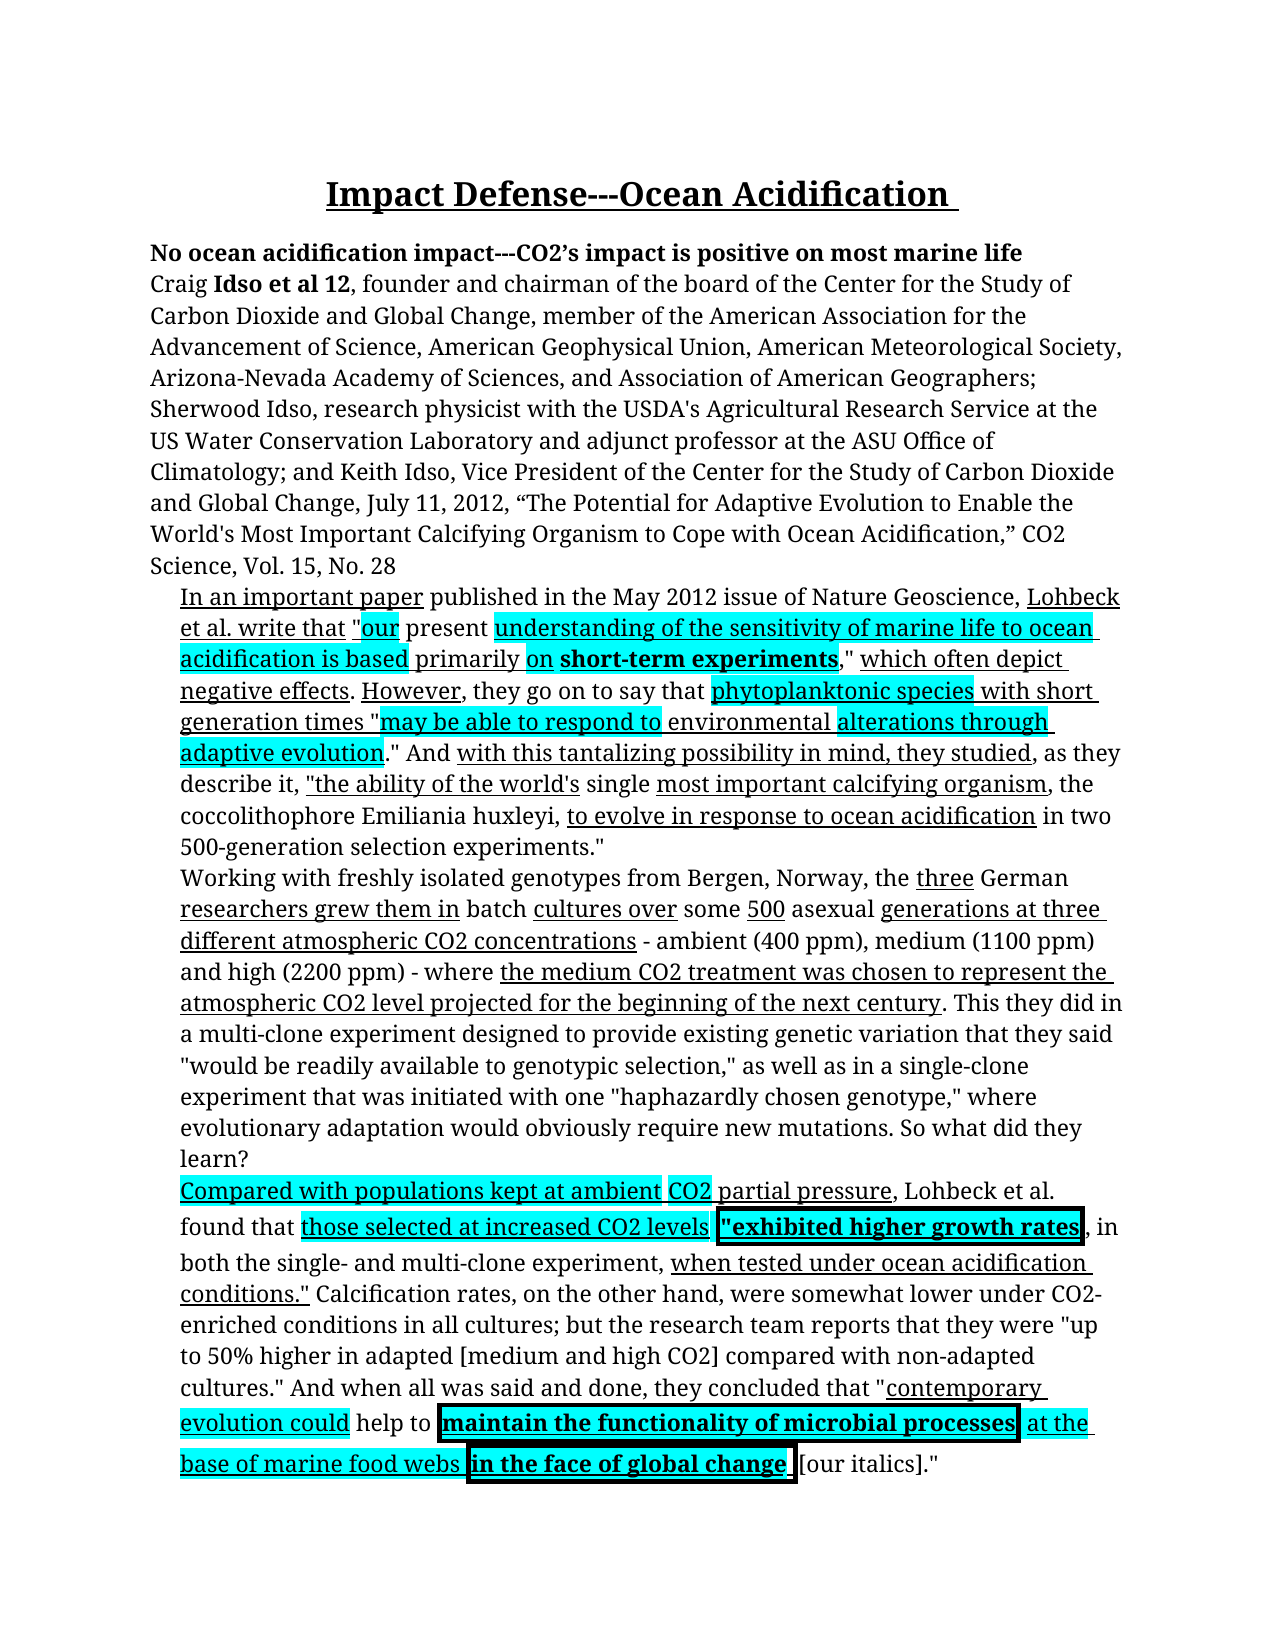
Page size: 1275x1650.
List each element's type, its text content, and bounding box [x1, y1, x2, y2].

subtitle Impact Defense---Ocean Acidification [150, 171, 1125, 216]
subtitle No ocean acidification impact---CO2’s impact is positive on most marine life [150, 237, 1125, 268]
text Working with freshly isolated genotypes from Bergen, Norway, the three German researchers grew them in batch cultures over some 500 asexual generations at three different atmospheric CO2 concentrations - ambient (400 ppm), medium (1100 ppm) and high (2200 ppm) - where the medium CO2 treatment was chosen to represent the atmospheric CO2 level projected for the beginning of the next century. This they did in a multi-clone experiment designed to provide existing genetic variation that they said "would be readily available to genotypic selection," as well as in a single-clone experiment that was initiated with one "haphazardly chosen genotype," where evolutionary adaptation would obviously require new mutations. So what did they learn? [180, 862, 1125, 1174]
text In an important paper published in the May 2012 issue of Nature Geoscience, Lohbeck et al. write that "our present understanding of the sensitivity of marine life to ocean acidification is based primarily on short-term experiments," which often depict negative effects. However, they go on to say that phytoplanktonic species with short generation times "may be able to respond to environmental alterations through adaptive evolution." And with this tantalizing possibility in mind, they studied, as they describe it, "the ability of the world's single most important calcifying organism, the coccolithophore Emiliania huxleyi, to evolve in response to ocean acidification in two 500-generation selection experiments." [180, 581, 1125, 862]
text Craig Idso et al 12, founder and chairman of the board of the Center for the Study of Carbon Dioxide and Global Change, member of the American Association for the Advancement of Science, American Geophysical Union, American Meteorological Society, Arizona-Nevada Academy of Sciences, and Association of American Geographers; Sherwood Idso, research physicist with the USDA's Agricultural Research Service at the US Water Conservation Laboratory and adjunct professor at the ASU Office of Climatology; and Keith Idso, Vice President of the Center for the Study of Carbon Dioxide and Global Change, July 11, 2012, “The Potential for Adaptive Evolution to Enable the World's Most Important Calcifying Organism to Cope with Ocean Acidification,” CO2 Science, Vol. 15, No. 28 [150, 268, 1125, 581]
text Compared with populations kept at ambient CO2 partial pressure, Lohbeck et al. found that those selected at increased CO2 levels "exhibited higher growth rates, in both the single- and multi-clone experiment, when tested under ocean acidification conditions." Calcification rates, on the other hand, were somewhat lower under CO2-enriched conditions in all cultures; but the research team reports that they were "up to 50% higher in adapted [medium and high CO2] compared with non-adapted cultures." And when all was said and done, they concluded that "contemporary evolution could help to maintain the functionality of microbial processes at the base of marine food webs in the face of global change [our italics]." [180, 1174, 1125, 1484]
